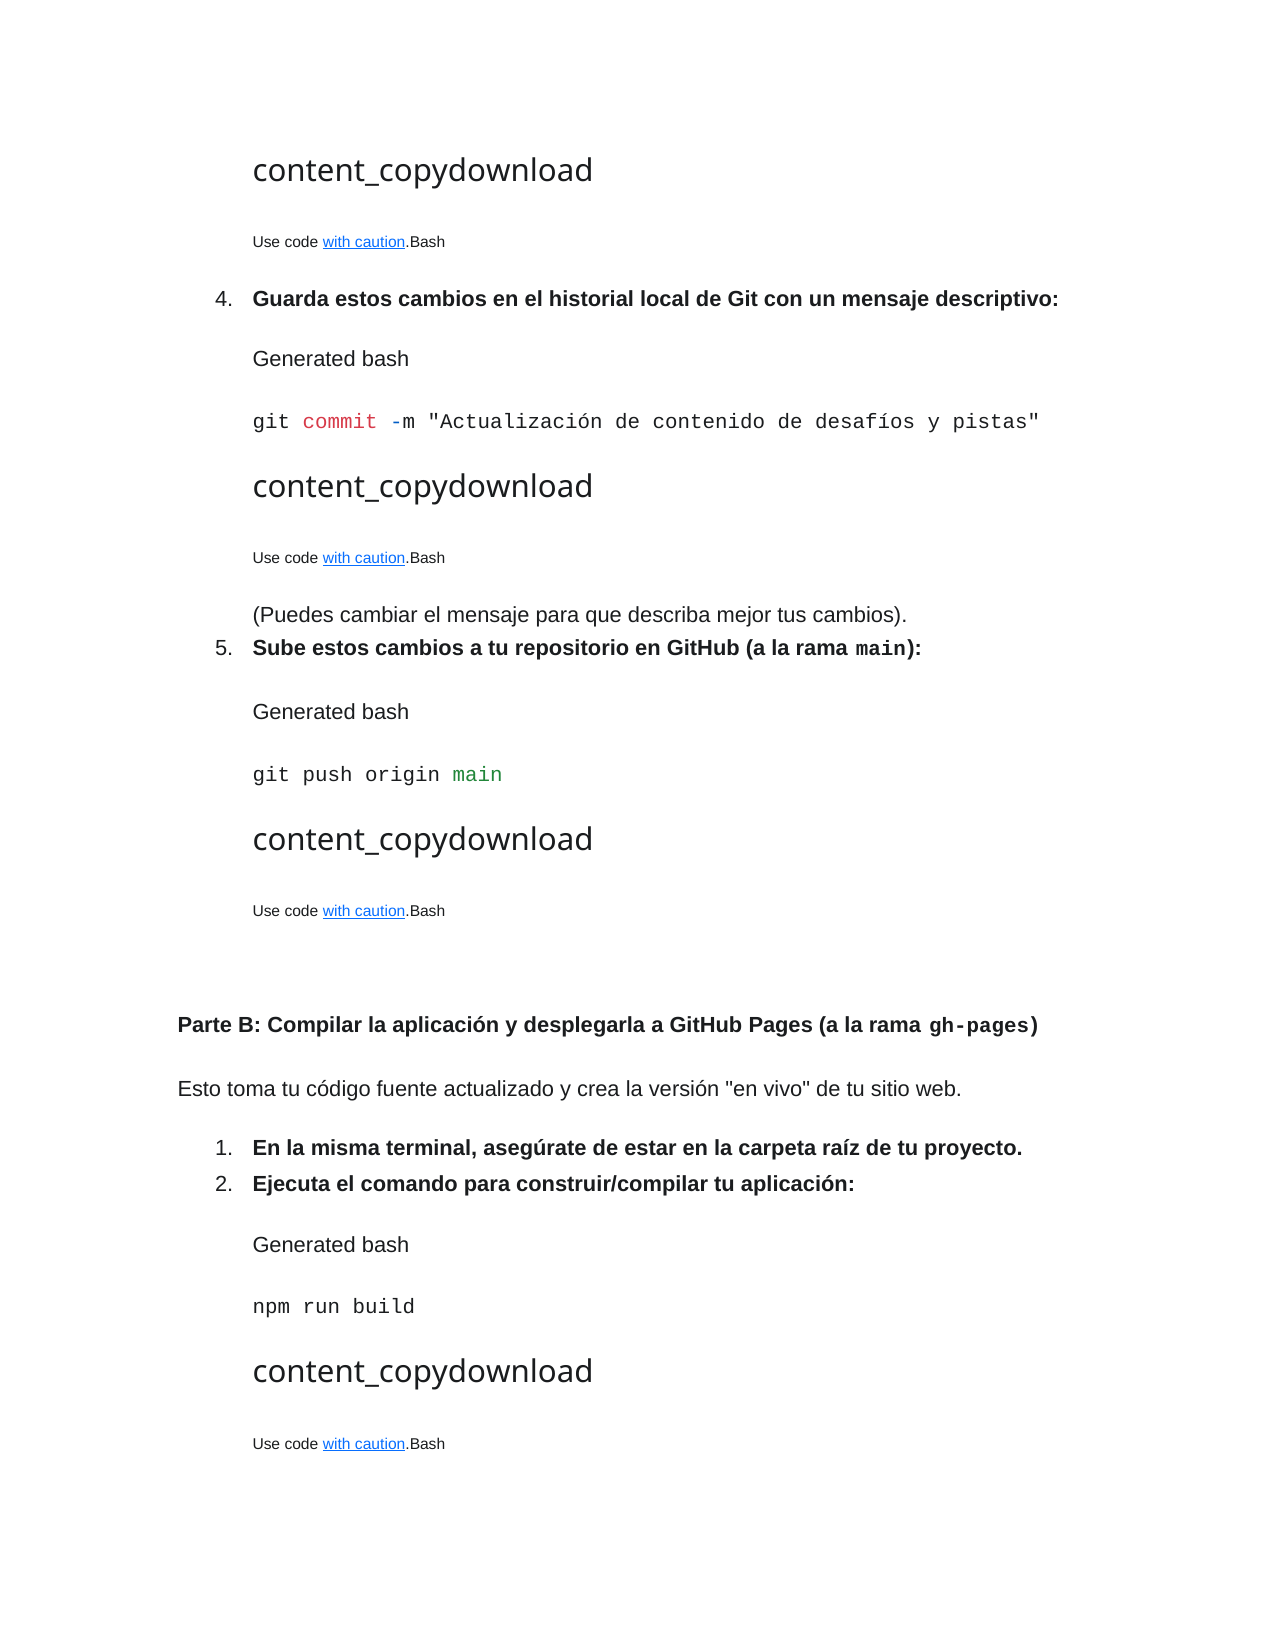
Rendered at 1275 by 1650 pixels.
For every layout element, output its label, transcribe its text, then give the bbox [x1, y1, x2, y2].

text git commit -m "Actualización de contenido de desafíos y pistas" [252, 401, 1098, 435]
text npm run build [252, 1286, 1098, 1320]
list Sube estos cambios a tu repositorio en GitHub (a la rama main): [215, 632, 1098, 663]
text content_copydownload [252, 817, 1098, 859]
text content_copydownload [252, 148, 1098, 190]
text Use code with caution.Bash [252, 1421, 1098, 1452]
text Use code with caution.Bash [252, 536, 1098, 567]
text content_copydownload [252, 464, 1098, 507]
text Parte B: Compilar la aplicación y desplegarla a GitHub Pages (a la rama gh-pages) [177, 1009, 1098, 1041]
text Generated bash [252, 1225, 1098, 1257]
text Generated bash [252, 340, 1098, 371]
text content_copydownload [252, 1349, 1098, 1392]
text git push origin main [252, 753, 1098, 787]
text Use code with caution.Bash [252, 219, 1098, 251]
list En la misma terminal, asegúrate de estar en la carpeta raíz de tu proyecto. [215, 1129, 1098, 1160]
text Esto toma tu código fuente actualizado y crea la versión "en vivo" de tu sitio web. [177, 1070, 1098, 1101]
list Ejecuta el comando para construir/compilar tu aplicación: [215, 1165, 1098, 1196]
text (Puedes cambiar el mensaje para que describa mejor tus cambios). [252, 596, 1098, 628]
list Guarda estos cambios en el historial local de Git con un mensaje descriptivo: [215, 280, 1098, 311]
text Use code with caution.Bash [252, 888, 1098, 920]
text Generated bash [252, 693, 1098, 724]
